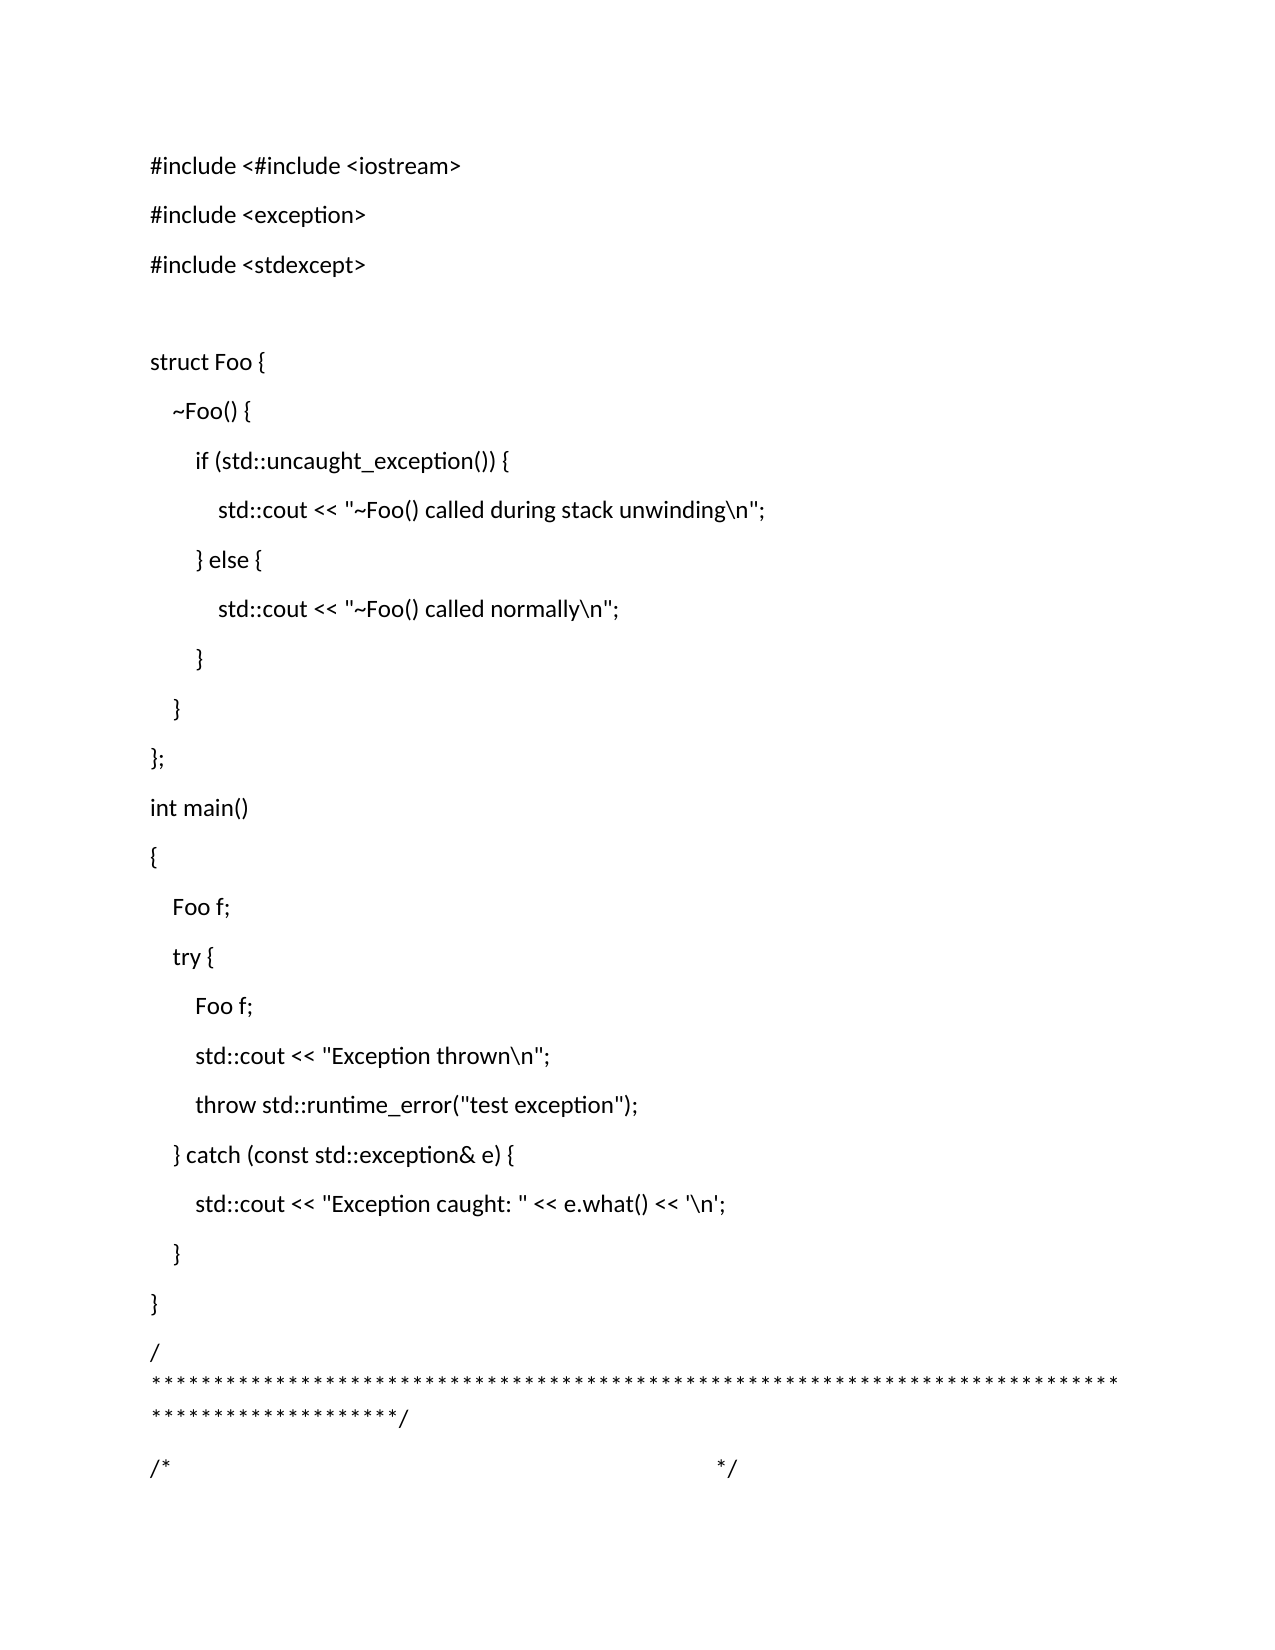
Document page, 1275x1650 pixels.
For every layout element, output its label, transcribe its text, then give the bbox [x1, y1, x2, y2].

text if (std::uncaught_exception()) { [150, 445, 1125, 475]
text Foo f; [150, 891, 1125, 922]
text struct Foo { [150, 346, 1125, 376]
text std::cout << "Exception caught: " << e.what() << '\n'; [150, 1188, 1125, 1219]
text ~Foo() { [150, 395, 1125, 426]
text #include <exception> [150, 199, 1125, 230]
text { [150, 841, 1125, 872]
text } [150, 643, 1125, 674]
text } [150, 693, 1125, 723]
text try { [150, 941, 1125, 971]
text /* */ [150, 1453, 1125, 1483]
text /**************************************************************************************************/ [150, 1337, 1125, 1434]
text #include <stdexcept> [150, 249, 1125, 280]
text } else { [150, 544, 1125, 574]
text int main() [150, 792, 1125, 822]
text std::cout << "~Foo() called normally\n"; [150, 593, 1125, 624]
text } catch (const std::exception& e) { [150, 1139, 1125, 1169]
text std::cout << "~Foo() called during stack unwinding\n"; [150, 494, 1125, 525]
text std::cout << "Exception thrown\n"; [150, 1040, 1125, 1070]
text }; [150, 742, 1125, 773]
text Foo f; [150, 990, 1125, 1021]
text } [150, 1238, 1125, 1269]
text throw std::runtime_error("test exception"); [150, 1089, 1125, 1120]
text #include <#include <iostream> [150, 150, 1125, 181]
text } [150, 1288, 1125, 1318]
